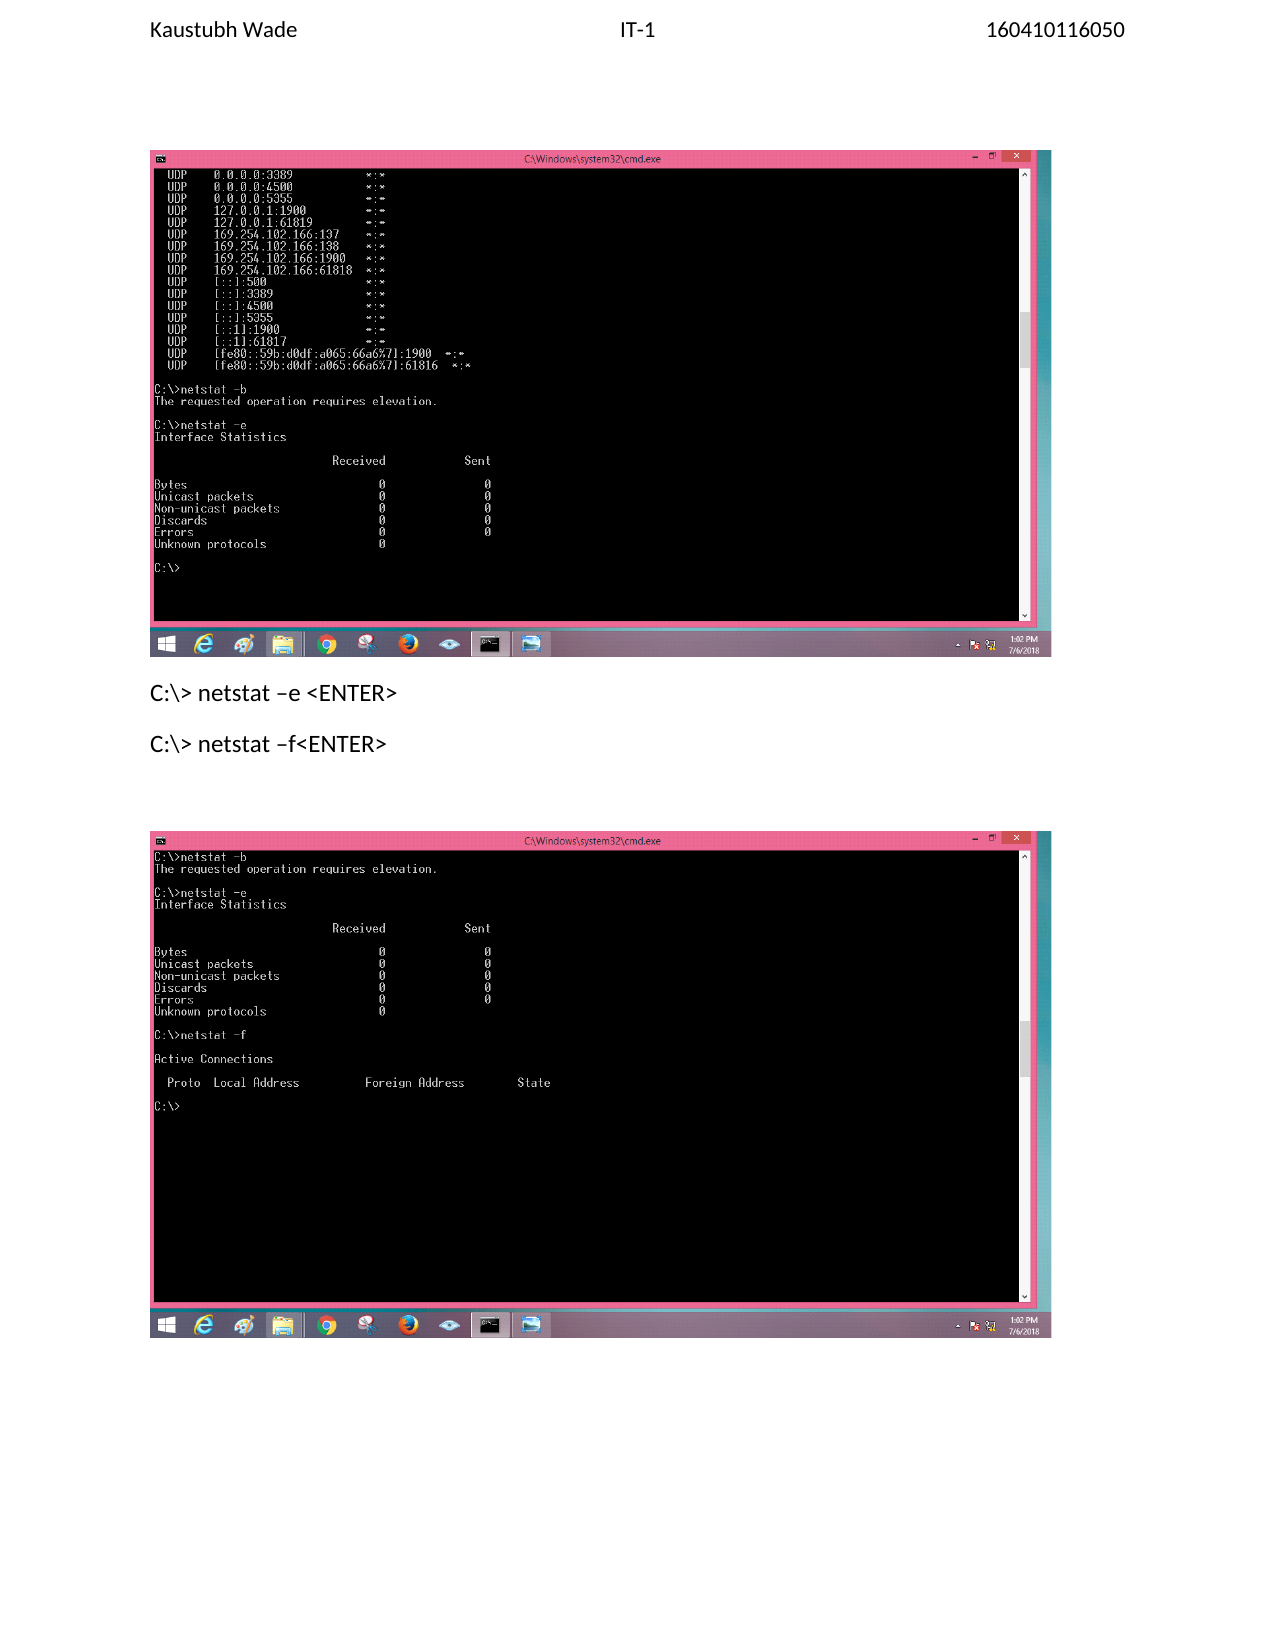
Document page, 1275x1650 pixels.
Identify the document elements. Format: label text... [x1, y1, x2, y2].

text C:\> netstat –e <ENTER> [150, 677, 1125, 708]
picture [150, 831, 1052, 1338]
picture [150, 150, 1052, 657]
text C:\> netstat –f<ENTER> [150, 728, 1125, 759]
